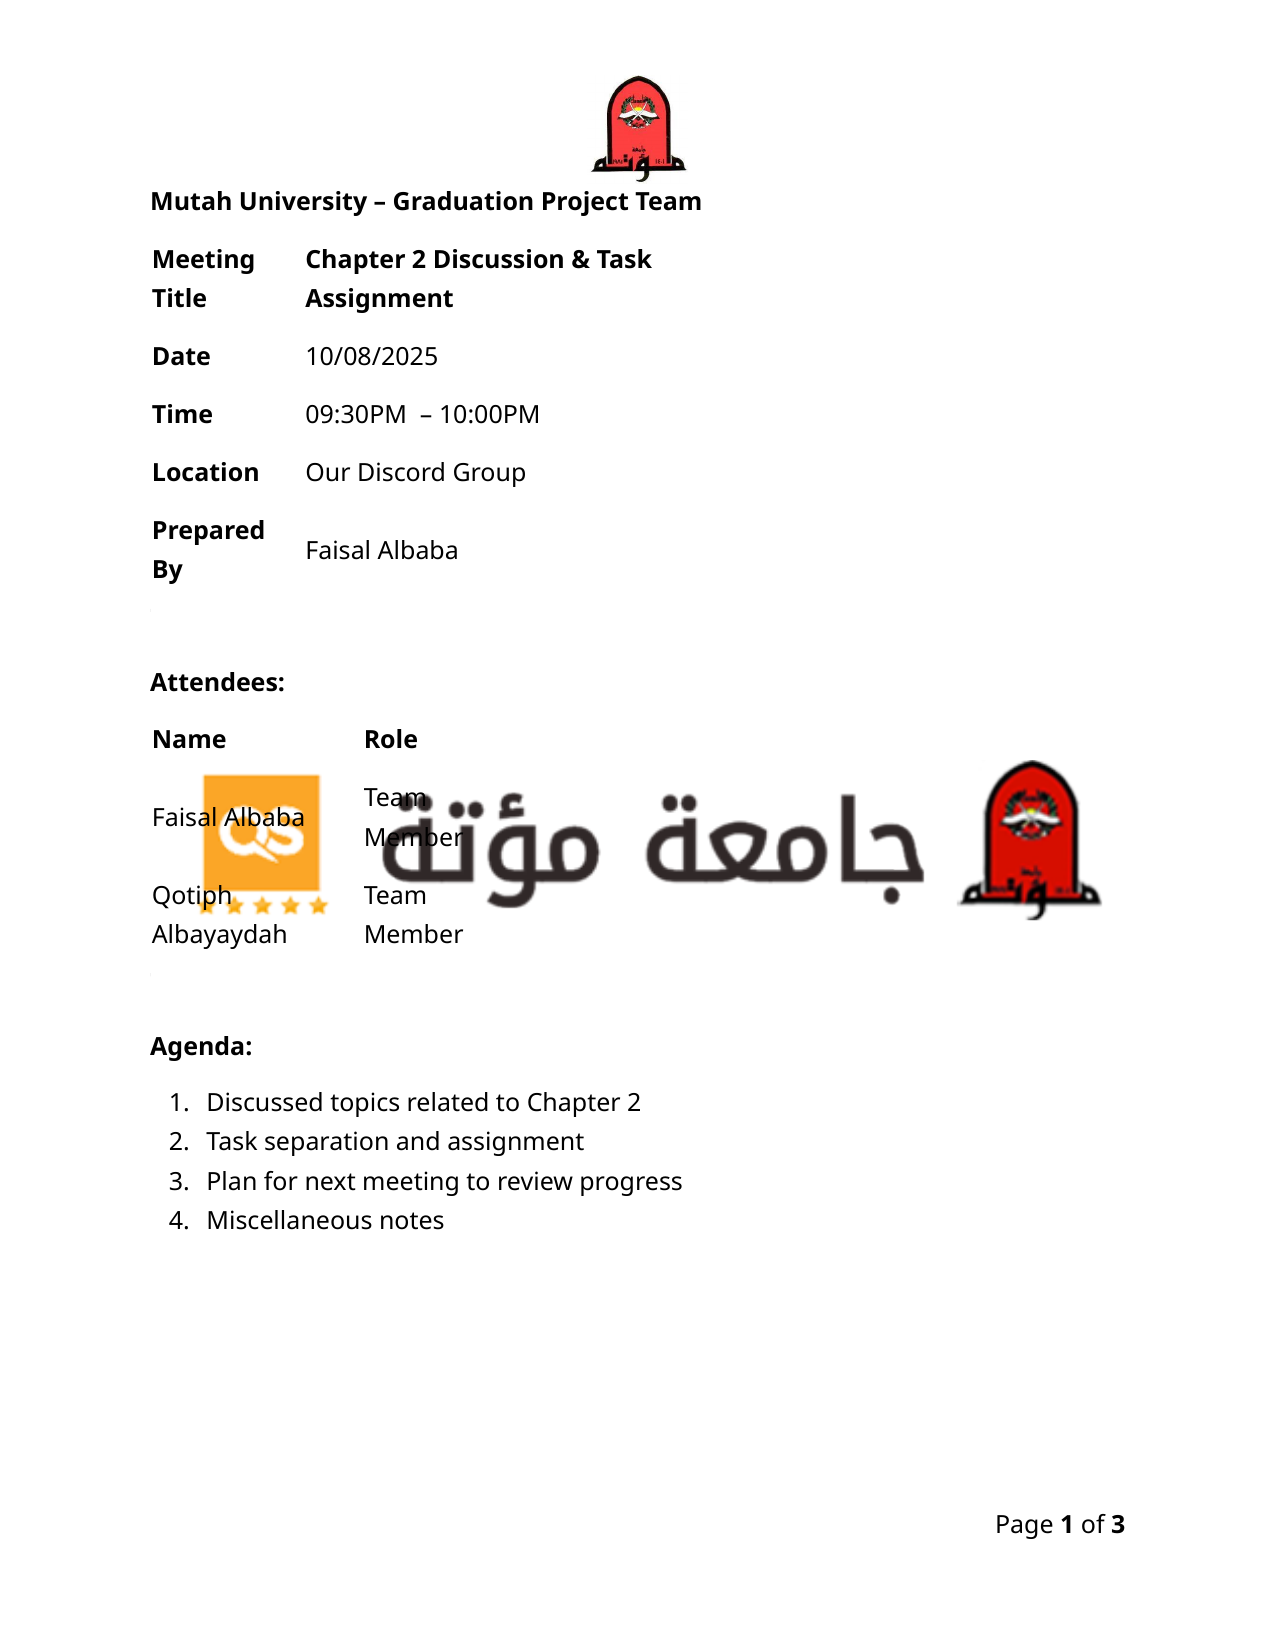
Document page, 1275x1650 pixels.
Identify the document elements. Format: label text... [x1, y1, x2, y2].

list Miscellaneous notes [169, 1202, 1125, 1236]
table_cell Qotiph Albayaydah [150, 876, 362, 973]
table_cell Prepared By [150, 511, 303, 609]
table_cell Faisal Albaba [150, 779, 362, 876]
table_header Chapter 2 Discussion & Task Assignment [304, 240, 771, 337]
text Attendees: [150, 664, 1125, 699]
text Mutah University – Graduation Project Team [150, 184, 1125, 218]
table_cell Date [150, 337, 303, 395]
table_cell Location [150, 453, 303, 511]
picture [150, 760, 1125, 923]
table_header Meeting Title [150, 240, 303, 337]
table_cell 09:30PM – 10:00PM [304, 395, 771, 453]
table_cell Time [150, 395, 303, 453]
table_cell 10/08/2025 [304, 337, 771, 395]
table_cell Faisal Albaba [304, 511, 771, 609]
table_cell Our Discord Group [304, 453, 771, 511]
table_cell Team Member [362, 779, 522, 876]
list Task separation and assignment [169, 1124, 1125, 1158]
list Discussed topics related to Chapter 2 [169, 1085, 1125, 1119]
list Plan for next meeting to review progress [169, 1163, 1125, 1197]
text Agenda: [150, 1029, 1125, 1063]
table_header Name [150, 720, 362, 778]
table_header Role [362, 720, 522, 778]
picture [586, 75, 689, 184]
table_cell Team Member [362, 876, 522, 973]
